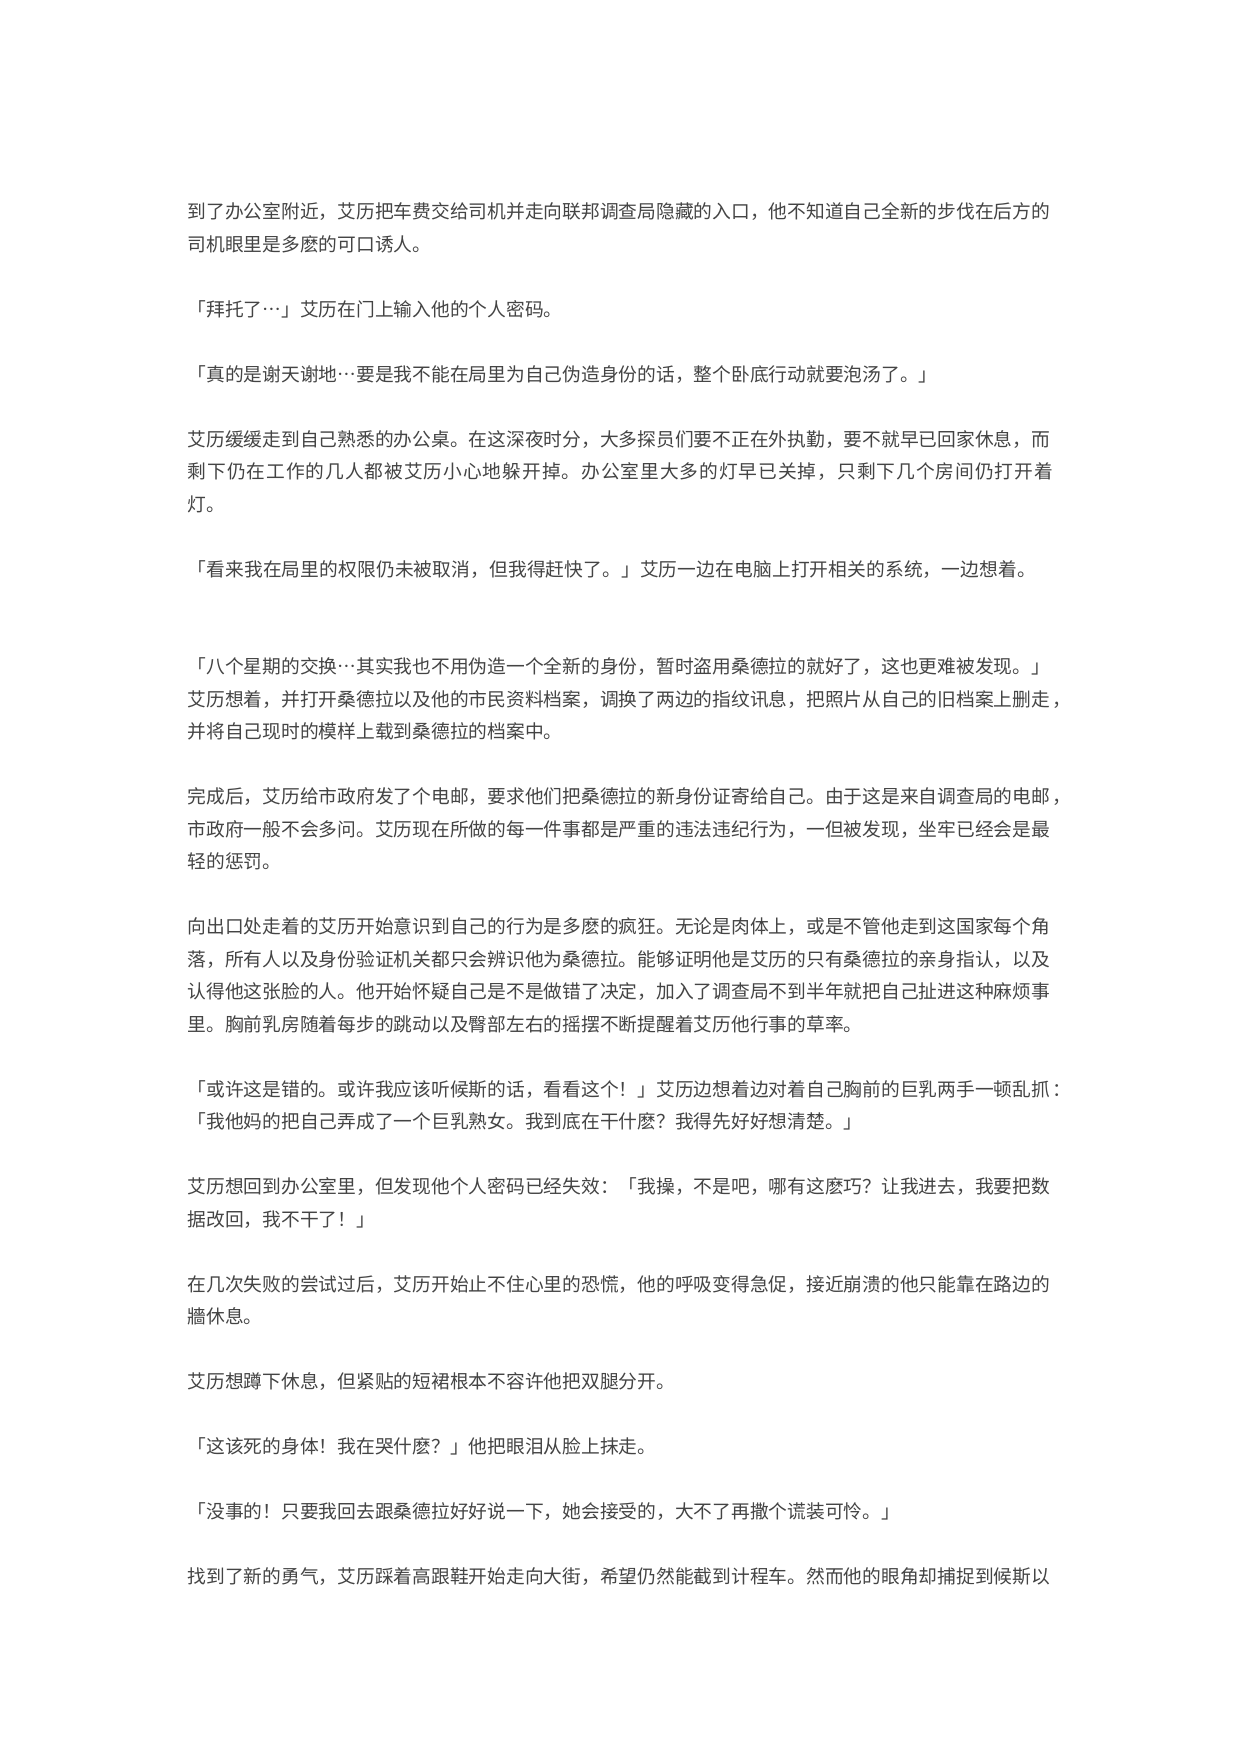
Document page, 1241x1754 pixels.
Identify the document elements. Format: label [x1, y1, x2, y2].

text [187, 162, 1053, 1592]
